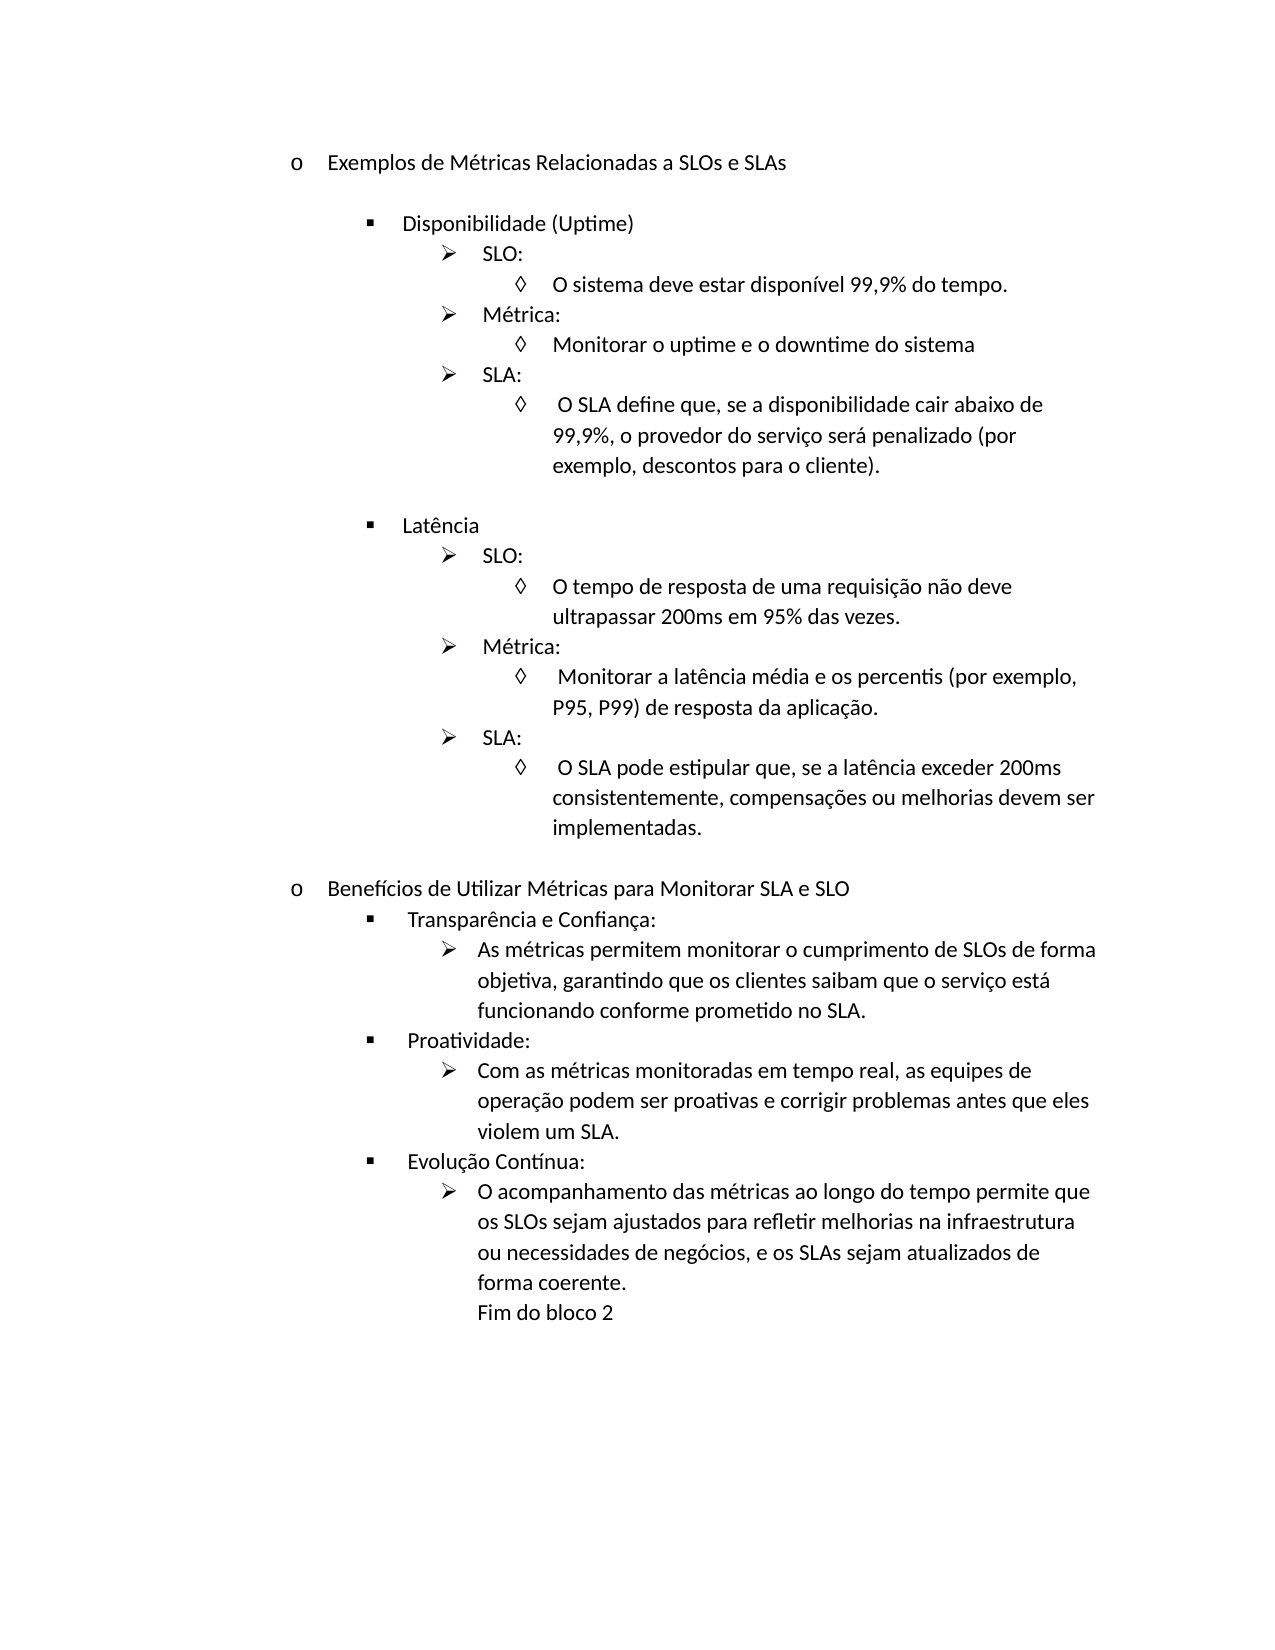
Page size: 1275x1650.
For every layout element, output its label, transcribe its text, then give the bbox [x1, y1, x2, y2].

list SLO: [440, 542, 1098, 569]
list SLA: [440, 723, 1098, 751]
list O sistema deve estar disponível 99,9% do tempo. [515, 270, 1098, 298]
list O tempo de resposta de uma requisição não deve ultrapassar 200ms em 95% das vezes. [515, 572, 1098, 630]
list SLA: [440, 360, 1098, 388]
list O acompanhamento das métricas ao longo do tempo permite que os SLOs sejam ajustados para refletir melhorias na infraestrutura ou necessidades de negócios, e os SLAs sejam atualizados de forma coerente. [440, 1177, 1098, 1296]
list Monitorar a latência média e os percentis (por exemplo, P95, P99) de resposta da aplicação. [515, 662, 1098, 721]
list Evolução Contínua: [365, 1147, 1098, 1175]
list Métrica: [440, 632, 1098, 660]
list Com as métricas monitoradas em tempo real, as equipes de operação podem ser proativas e corrigir problemas antes que eles violem um SLA. [440, 1056, 1098, 1145]
list O SLA define que, se a disponibilidade cair abaixo de 99,9%, o provedor do serviço será penalizado (por exemplo, descontos para o cliente). [515, 391, 1098, 479]
list O SLA pode estipular que, se a latência exceder 200ms consistentemente, compensações ou melhorias devem ser implementadas. [515, 753, 1098, 841]
list SLO: [440, 239, 1098, 267]
list Proatividade: [365, 1026, 1098, 1054]
list Latência [365, 511, 1098, 539]
list Exemplos de Métricas Relacionadas a SLOs e SLAs [290, 148, 1098, 177]
list Métrica: [440, 300, 1098, 328]
list Monitorar o uptime e o downtime do sistema [515, 330, 1098, 358]
list Benefícios de Utilizar Métricas para Monitorar SLA e SLO [290, 874, 1098, 903]
list Fim do bloco 2 [477, 1298, 1098, 1326]
list Transparência e Confiança: [365, 905, 1098, 933]
list Disponibilidade (Uptime) [365, 209, 1098, 237]
list As métricas permitem monitorar o cumprimento de SLOs de forma objetiva, garantindo que os clientes saibam que o serviço está funcionando conforme prometido no SLA. [440, 936, 1098, 1024]
